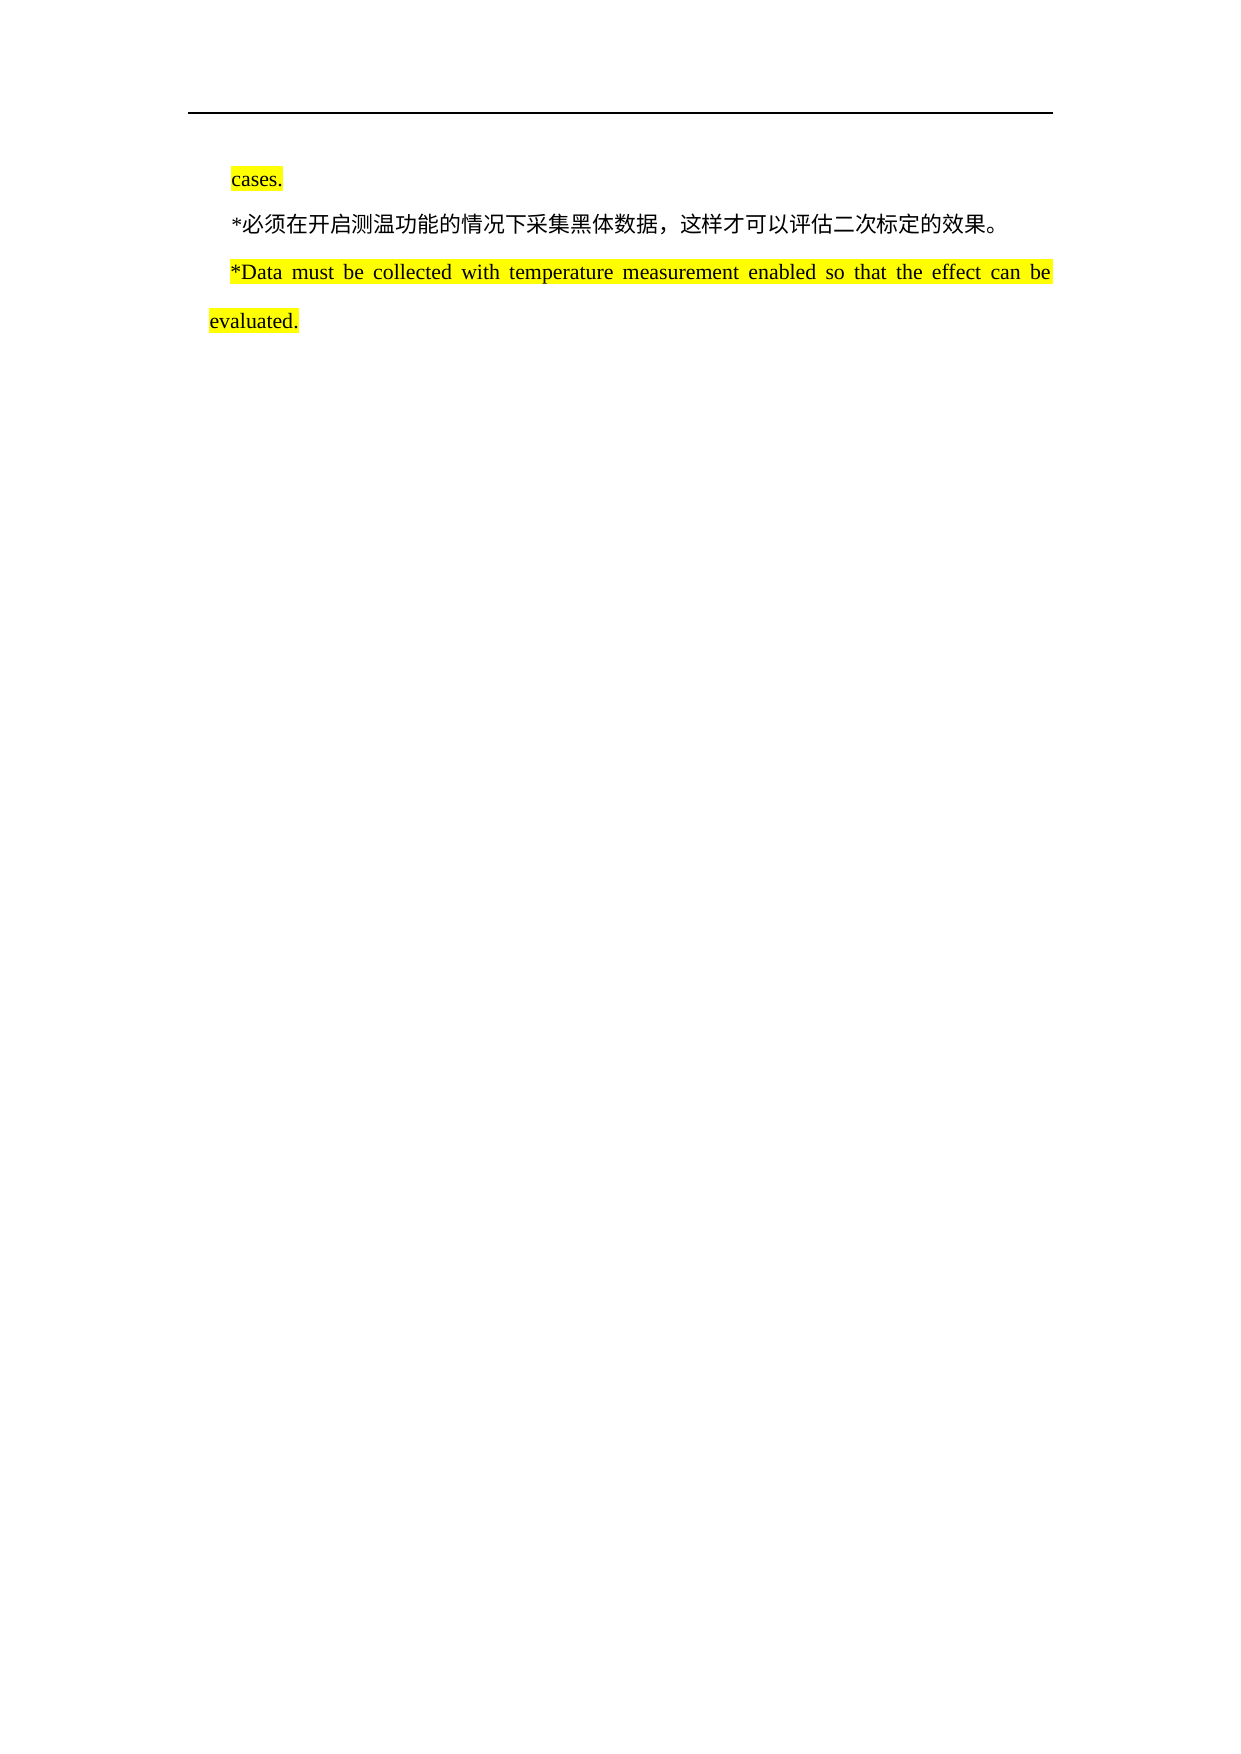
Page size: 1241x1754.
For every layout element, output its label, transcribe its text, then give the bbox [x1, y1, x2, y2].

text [231, 162, 1053, 194]
text *必须在开启测温功能的情况下采集黑体数据，这样才可以评估二次标定的效果。 [231, 207, 1053, 239]
text *Data must be collected with temperature measurement enabled so that the effect can be evaluated. [209, 255, 1053, 337]
